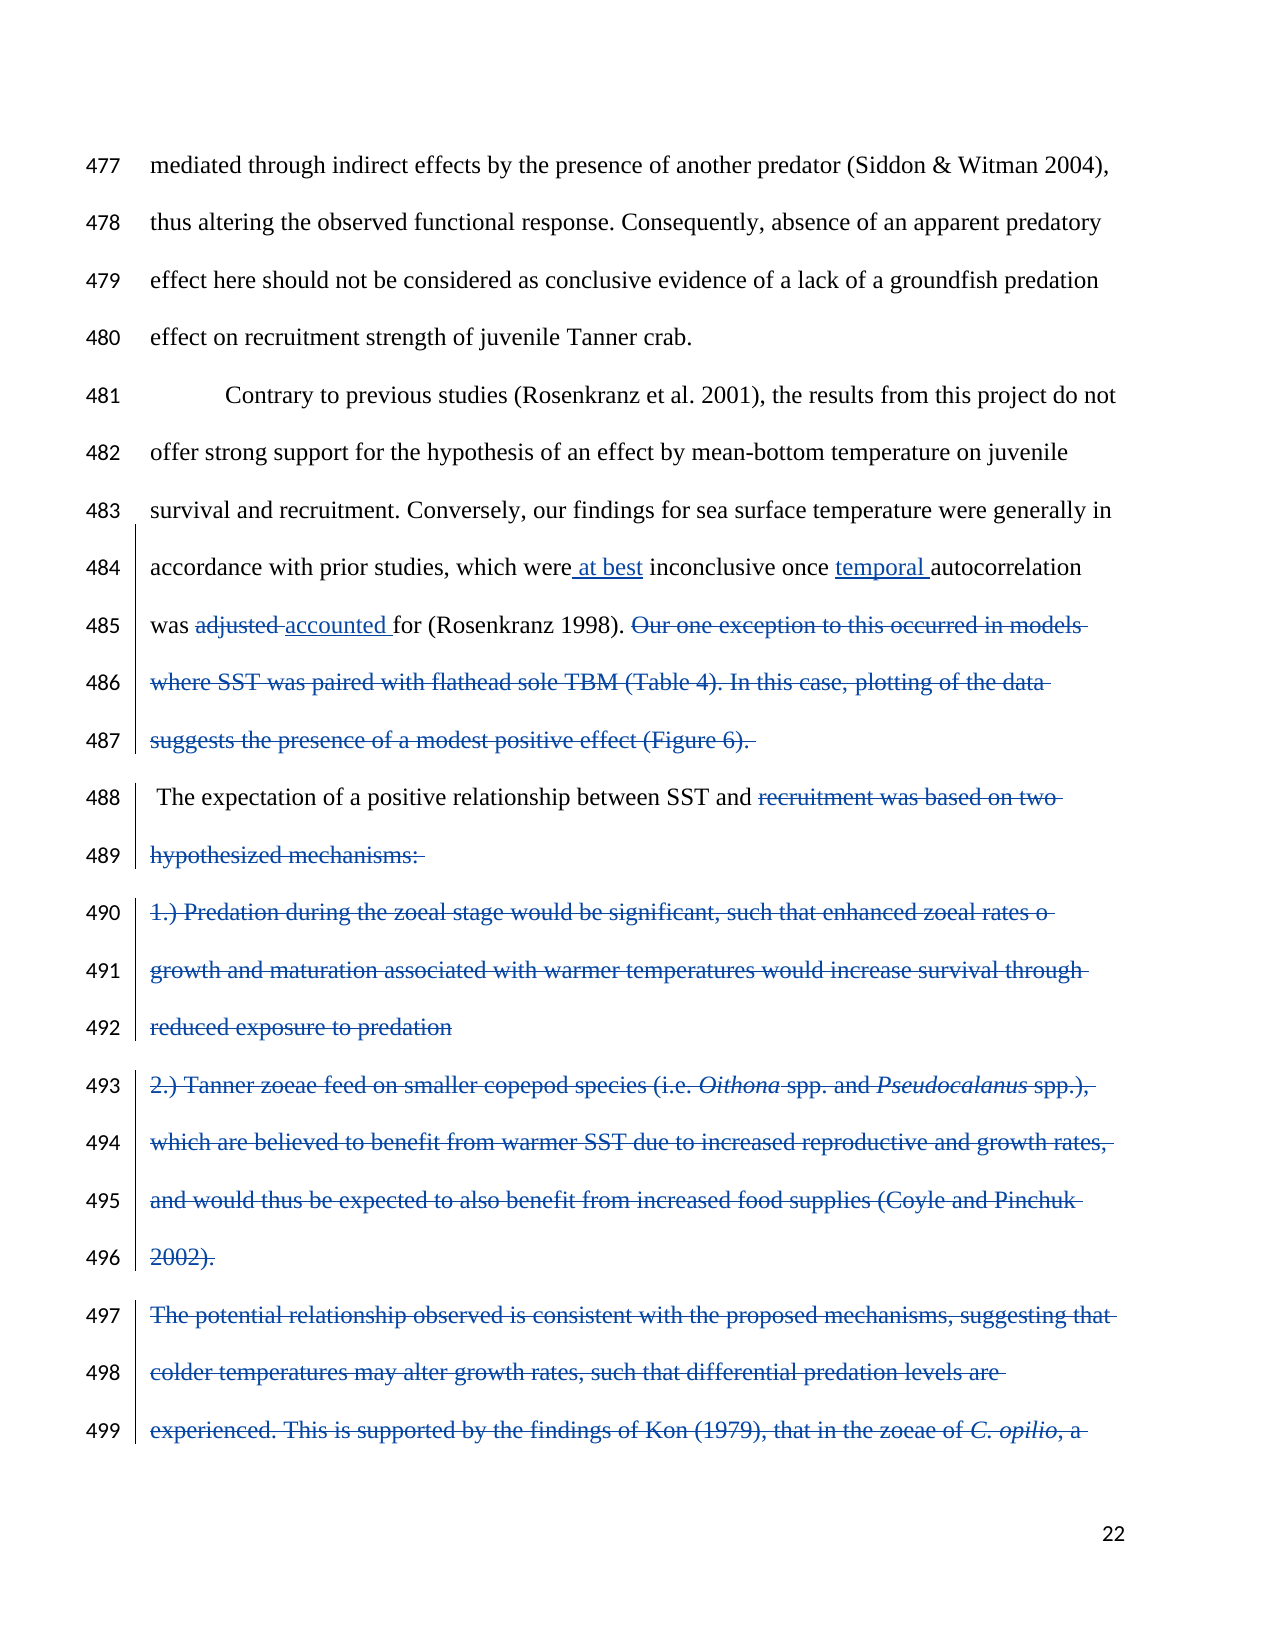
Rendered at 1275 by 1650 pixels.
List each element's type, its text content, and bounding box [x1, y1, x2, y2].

text Contrary to previous studies (Rosenkranz et al. 2001), the results from this project do not offer strong support for the hypothesis of an effect by mean-bottom temperature on juvenile survival and recruitment. Conversely, our findings for sea surface temperature were generally in accordance with prior studies, which were inconclusive once autocorrelation was for (Rosenkranz 1998). [150, 380, 1125, 754]
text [150, 150, 1125, 351]
